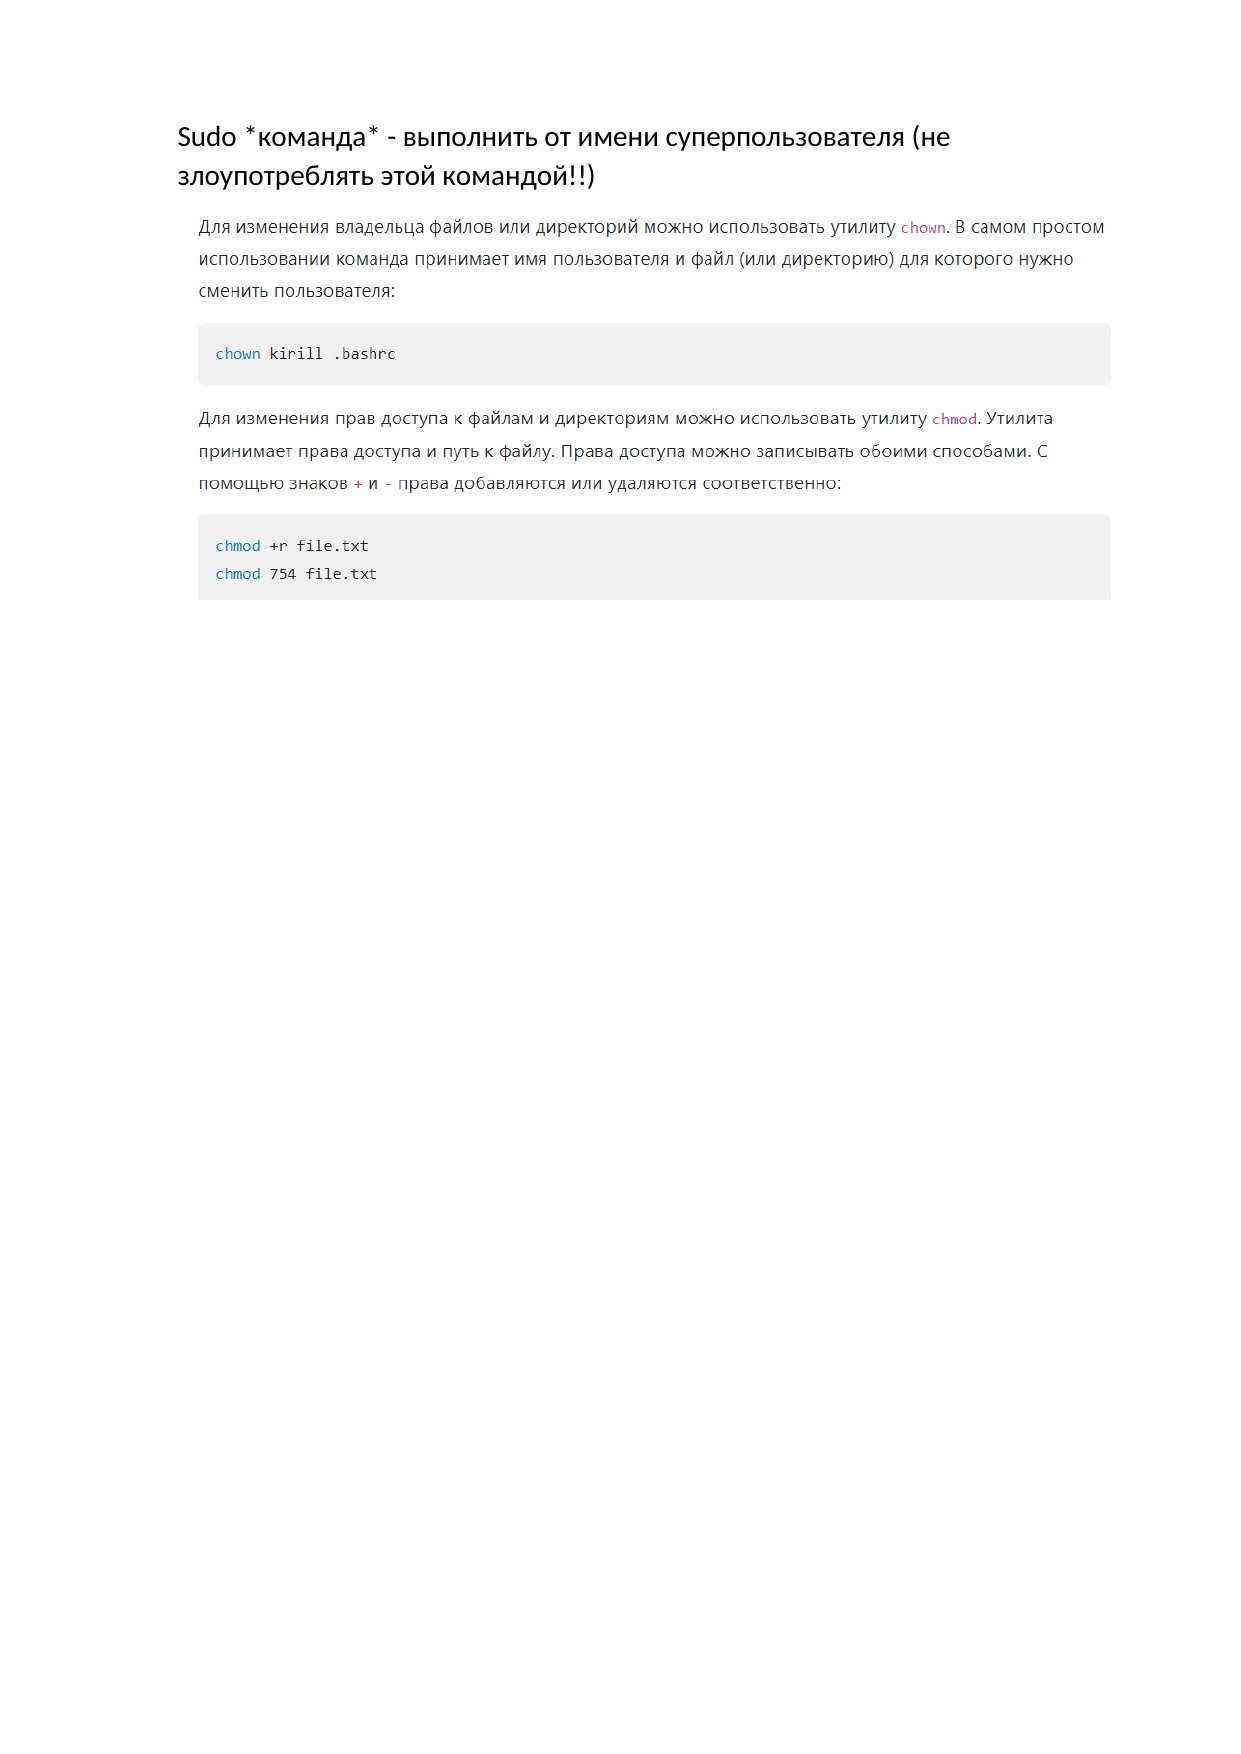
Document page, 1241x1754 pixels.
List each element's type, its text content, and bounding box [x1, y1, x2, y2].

picture [177, 211, 1152, 600]
text Sudo *команда* - выполнить от имени суперпользователя (не злоупотреблять этой командой!!) [177, 118, 1152, 192]
